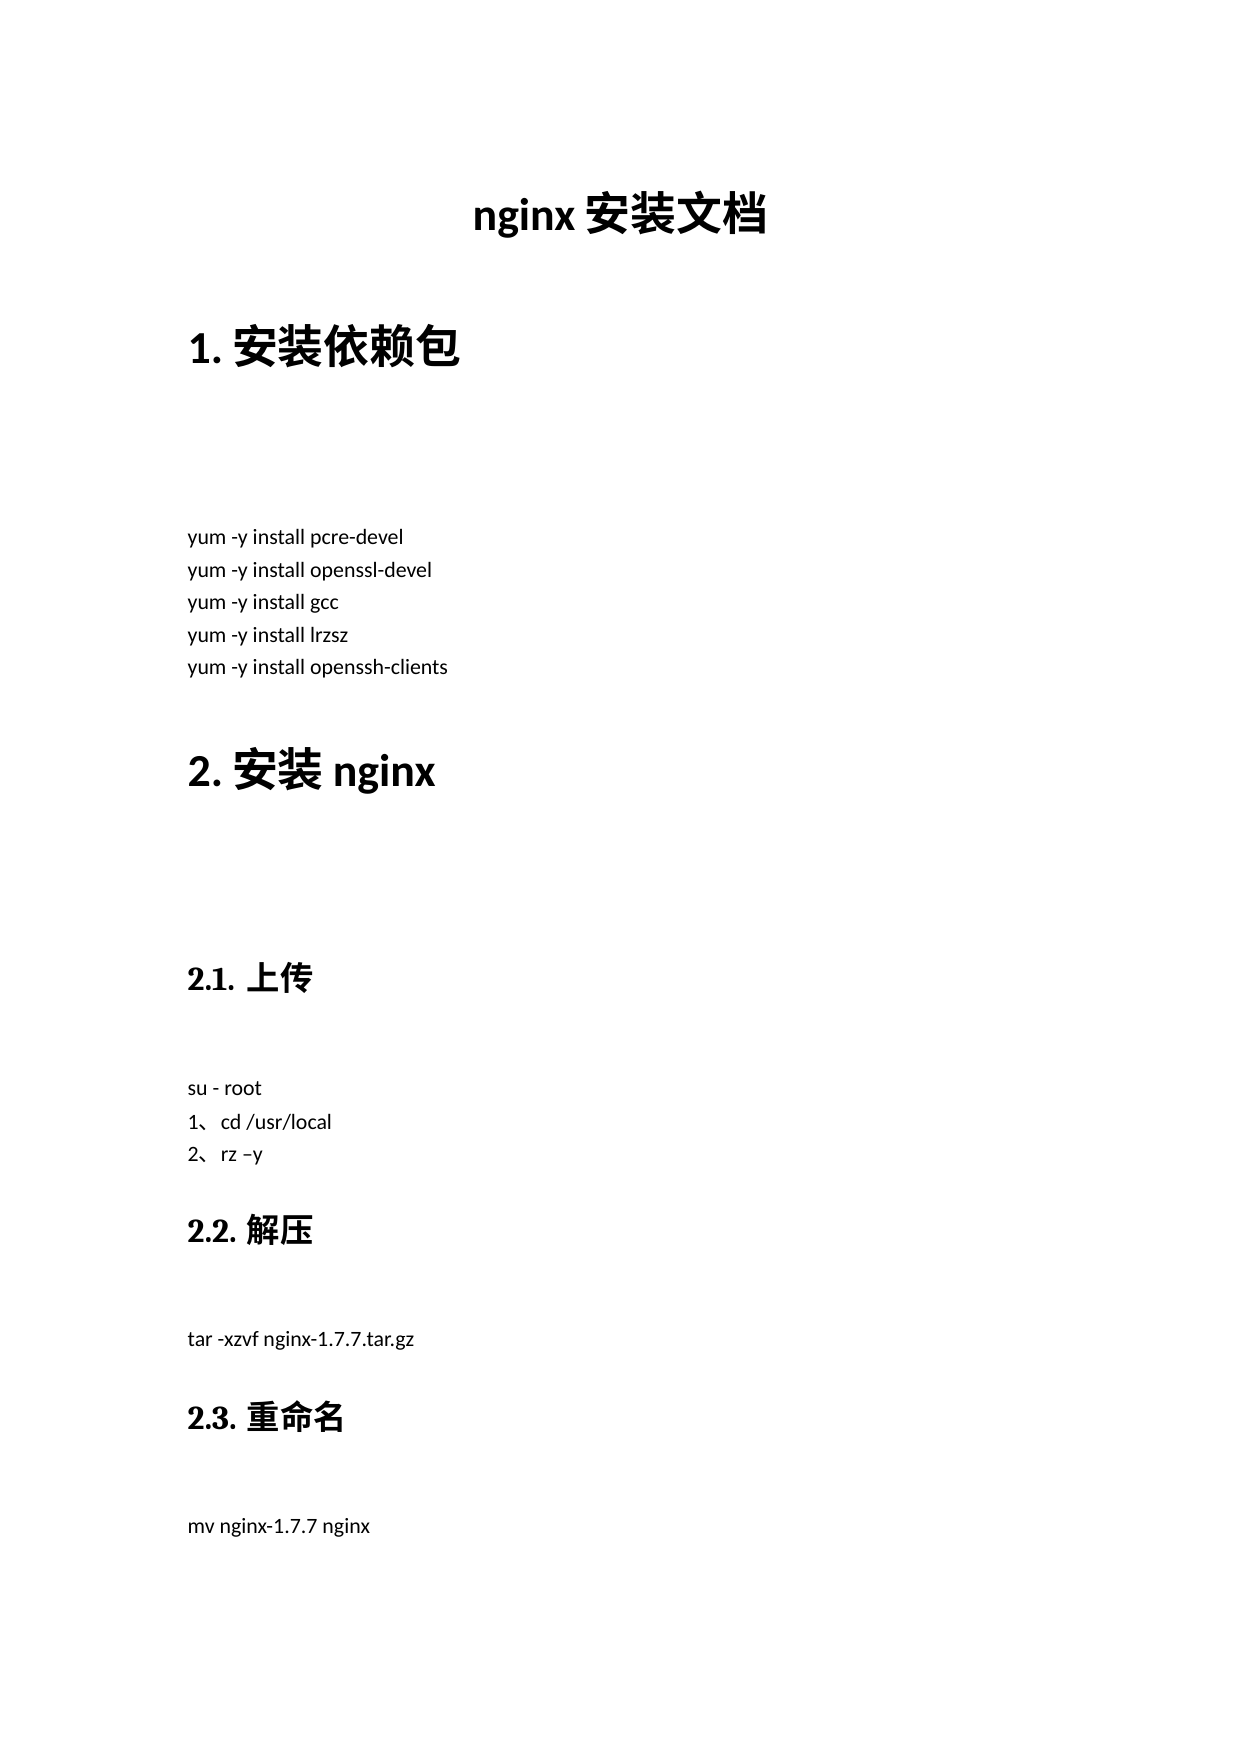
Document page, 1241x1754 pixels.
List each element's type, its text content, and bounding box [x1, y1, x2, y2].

subtitle 安装依赖包 [187, 295, 1053, 392]
title nginx安装文档 [187, 162, 1053, 259]
text 1、cd /usr/local [187, 1103, 1053, 1136]
text yum -y install gcc [187, 585, 1053, 618]
text mv nginx-1.7.7 nginx [187, 1509, 1053, 1542]
text tar -xzvf nginx-1.7.7.tar.gz [187, 1323, 1053, 1355]
subtitle 解压 [187, 1195, 1053, 1260]
text su - root [187, 1071, 1053, 1103]
text yum -y install openssl-devel [187, 553, 1053, 585]
text yum -y install openssh-clients [187, 650, 1053, 683]
text yum -y install lrzsz [187, 618, 1053, 650]
subtitle 上传 [187, 944, 1053, 1009]
text yum -y install pcre-devel [187, 520, 1053, 553]
subtitle 安装nginx [187, 718, 1053, 816]
subtitle 重命名 [187, 1382, 1053, 1447]
text 2、rz –y [187, 1136, 1053, 1168]
